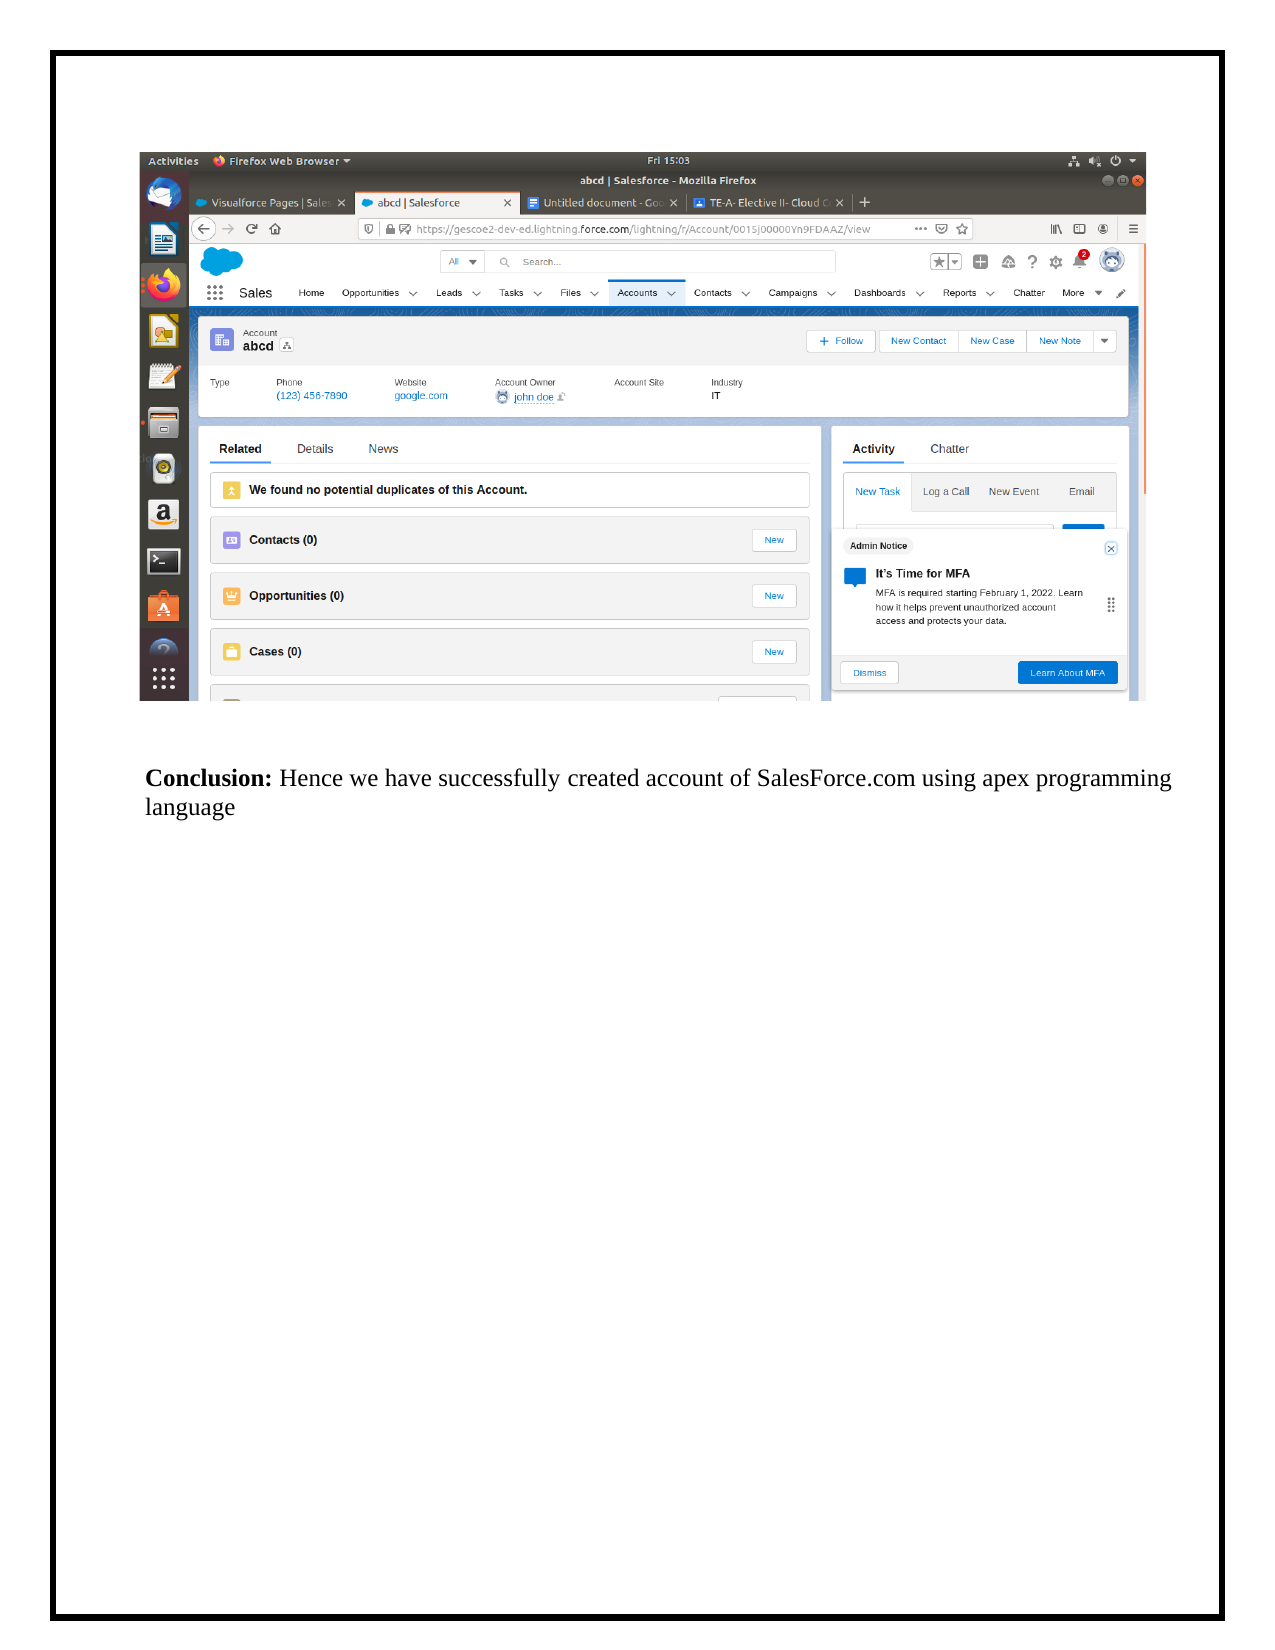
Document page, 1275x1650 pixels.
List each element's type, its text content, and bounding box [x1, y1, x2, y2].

picture [139, 152, 1147, 701]
text Conclusion: Hence we have successfully created account of SalesForce.com using apex programming language [145, 763, 1210, 821]
